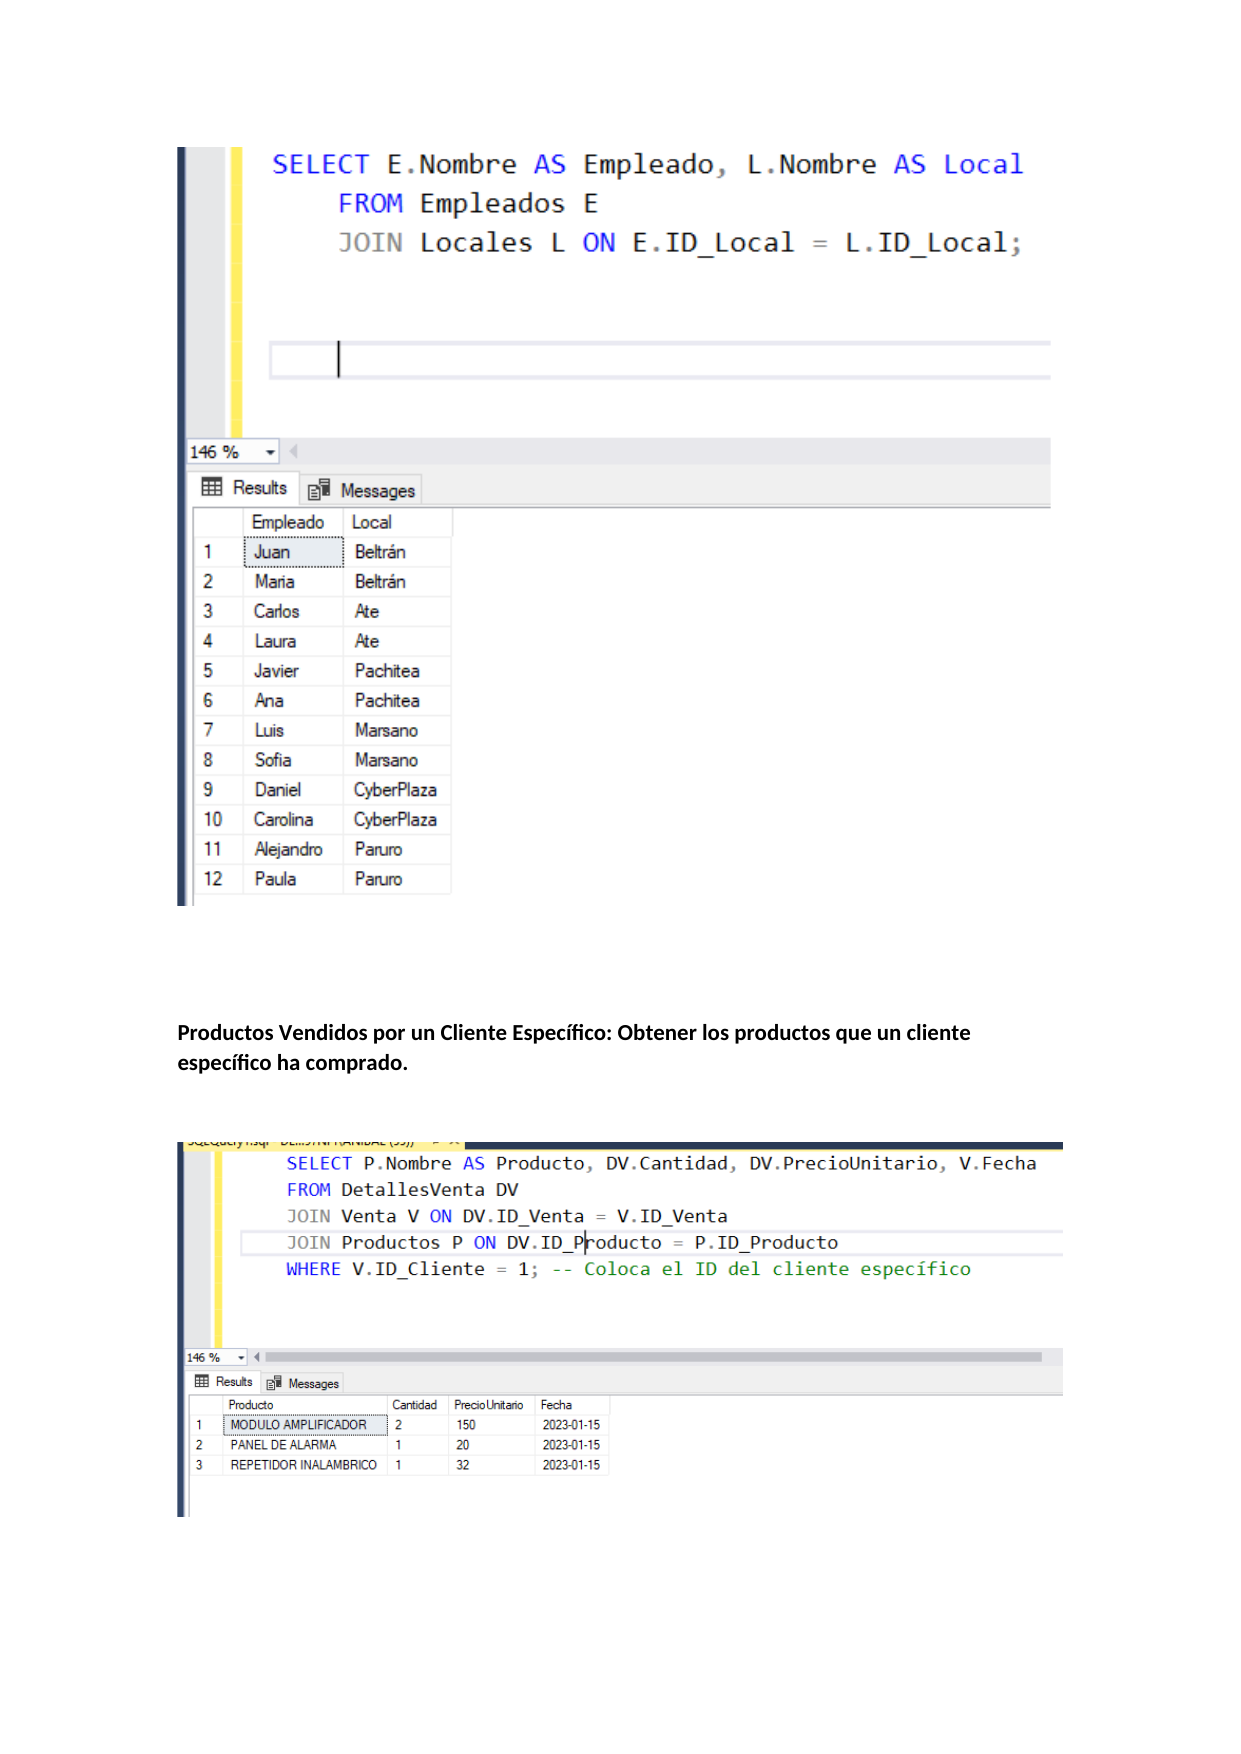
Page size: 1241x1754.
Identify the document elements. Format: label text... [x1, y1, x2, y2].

text Productos Vendidos por un Cliente Específico: Obtener los productos que un cliente específico ha comprado. [177, 1018, 1063, 1076]
picture [177, 147, 1051, 906]
picture [177, 1142, 1063, 1517]
